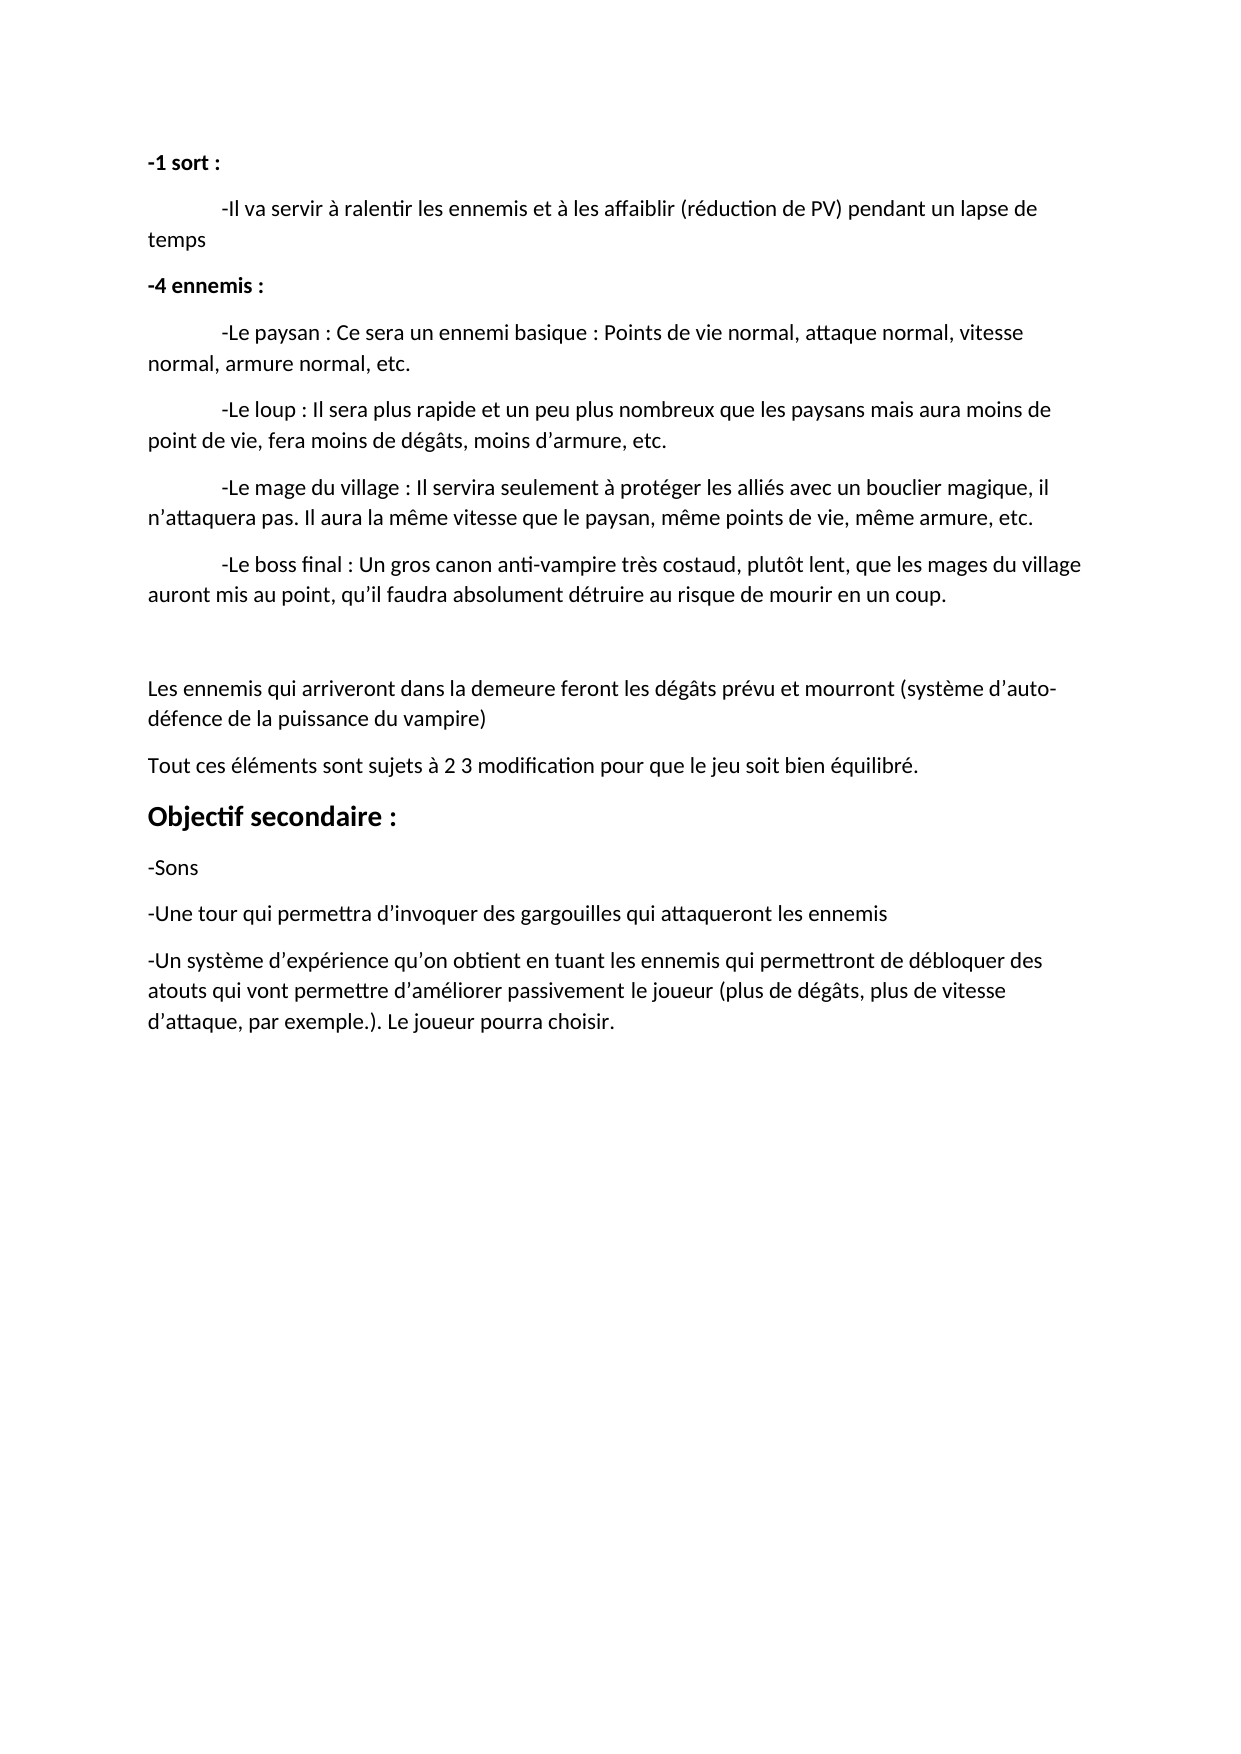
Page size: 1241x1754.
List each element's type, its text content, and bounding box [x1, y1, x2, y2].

text Objectif secondaire : [148, 798, 1093, 833]
text -Le boss final : Un gros canon anti-vampire très costaud, plutôt lent, que les mages du village auront mis au point, qu’il faudra absolument détruire au risque de mourir en un coup. [148, 550, 1093, 608]
text -Le loup : Il sera plus rapide et un peu plus nombreux que les paysans mais aura moins de point de vie, fera moins de dégâts, moins d’armure, etc. [148, 396, 1093, 454]
text -Sons [148, 853, 1093, 881]
text Les ennemis qui arriveront dans la demeure feront les dégâts prévu et mourront (système d’auto-défence de la puissance du vampire) [148, 674, 1093, 732]
text -Le paysan : Ce sera un ennemi basique : Points de vie normal, attaque normal, vitesse normal, armure normal, etc. [148, 318, 1093, 377]
text -Une tour qui permettra d’invoquer des gargouilles qui attaqueront les ennemis [148, 899, 1093, 928]
text -Un système d’expérience qu’on obtient en tuant les ennemis qui permettront de débloquer des atouts qui vont permettre d’améliorer passivement le joueur (plus de dégâts, plus de vitesse d’attaque, par exemple.). Le joueur pourra choisir. [148, 946, 1093, 1035]
text Tout ces éléments sont sujets à 2 3 modification pour que le jeu soit bien équilibré. [148, 751, 1093, 779]
text -4 ennemis : [148, 272, 1093, 299]
text -Il va servir à ralentir les ennemis et à les affaiblir (réduction de PV) pendant un lapse de temps [148, 194, 1093, 253]
text -1 sort : [148, 148, 1093, 176]
text -Le mage du village : Il servira seulement à protéger les alliés avec un bouclier magique, il n’attaquera pas. Il aura la même vitesse que le paysan, même points de vie, même armure, etc. [148, 473, 1093, 531]
